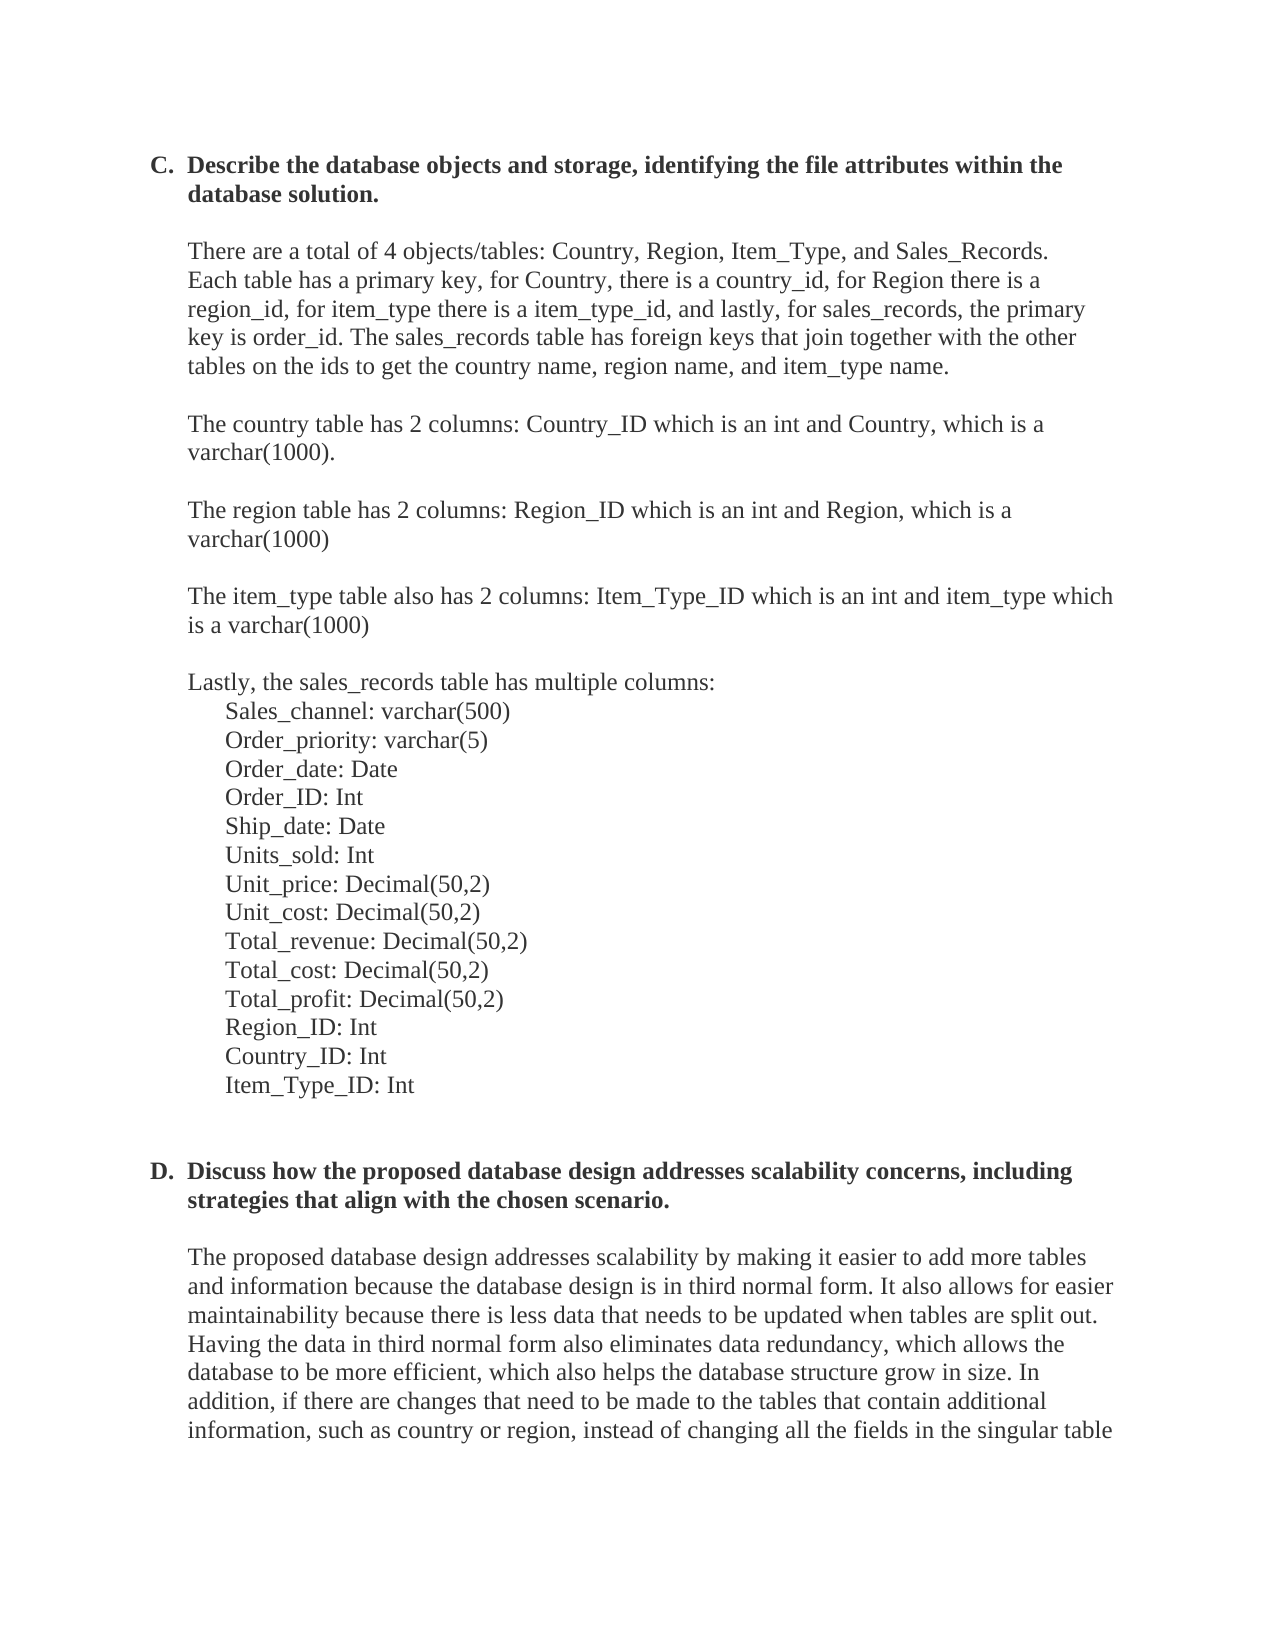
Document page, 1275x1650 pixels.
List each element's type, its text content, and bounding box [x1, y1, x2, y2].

text Region_ID: Int [150, 1012, 1125, 1041]
text Unit_cost: Decimal(50,2) [150, 897, 1125, 926]
text Each table has a primary key, for Country, there is a country_id, for Region there is a region_id, for item_type there is a item_type_id, and lastly, for sales_records, the primary key is order_id. The sales_records table has foreign keys that join together with the other tables on the ids to get the country name, region name, and item_type name. [150, 265, 1125, 380]
text Sales_channel: varchar(500) [150, 696, 1125, 725]
text Country_ID: Int [150, 1041, 1125, 1070]
text There are a total of 4 objects/tables: Country, Region, Item_Type, and Sales_Records. [150, 207, 1125, 265]
text The region table has 2 columns: Region_ID which is an int and Region, which is a varchar(1000) [150, 495, 1125, 552]
text Lastly, the sales_records table has multiple columns: [150, 667, 1125, 696]
text Total_profit: Decimal(50,2) [150, 984, 1125, 1012]
text Total_revenue: Decimal(50,2) [150, 926, 1125, 955]
text Order_date: Date [150, 754, 1125, 782]
text Order_ID: Int [150, 782, 1125, 811]
text The country table has 2 columns: Country_ID which is an int and Country, which is a varchar(1000). [150, 409, 1125, 466]
text Order_priority: varchar(5) [150, 725, 1125, 754]
text Units_sold: Int [150, 840, 1125, 869]
text Ship_date: Date [150, 811, 1125, 840]
text D. Discuss how the proposed database design addresses scalability concerns, including strategies that align with the chosen scenario. [150, 1156, 1125, 1214]
text The item_type table also has 2 columns: Item_Type_ID which is an int and item_type which is a varchar(1000) [150, 581, 1125, 639]
text Total_cost: Decimal(50,2) [150, 955, 1125, 984]
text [150, 1242, 1125, 1444]
text Unit_price: Decimal(50,2) [150, 869, 1125, 897]
text Item_Type_ID: Int [150, 1070, 1125, 1099]
text C. Describe the database objects and storage, identifying the file attributes within the database solution. [150, 150, 1125, 207]
